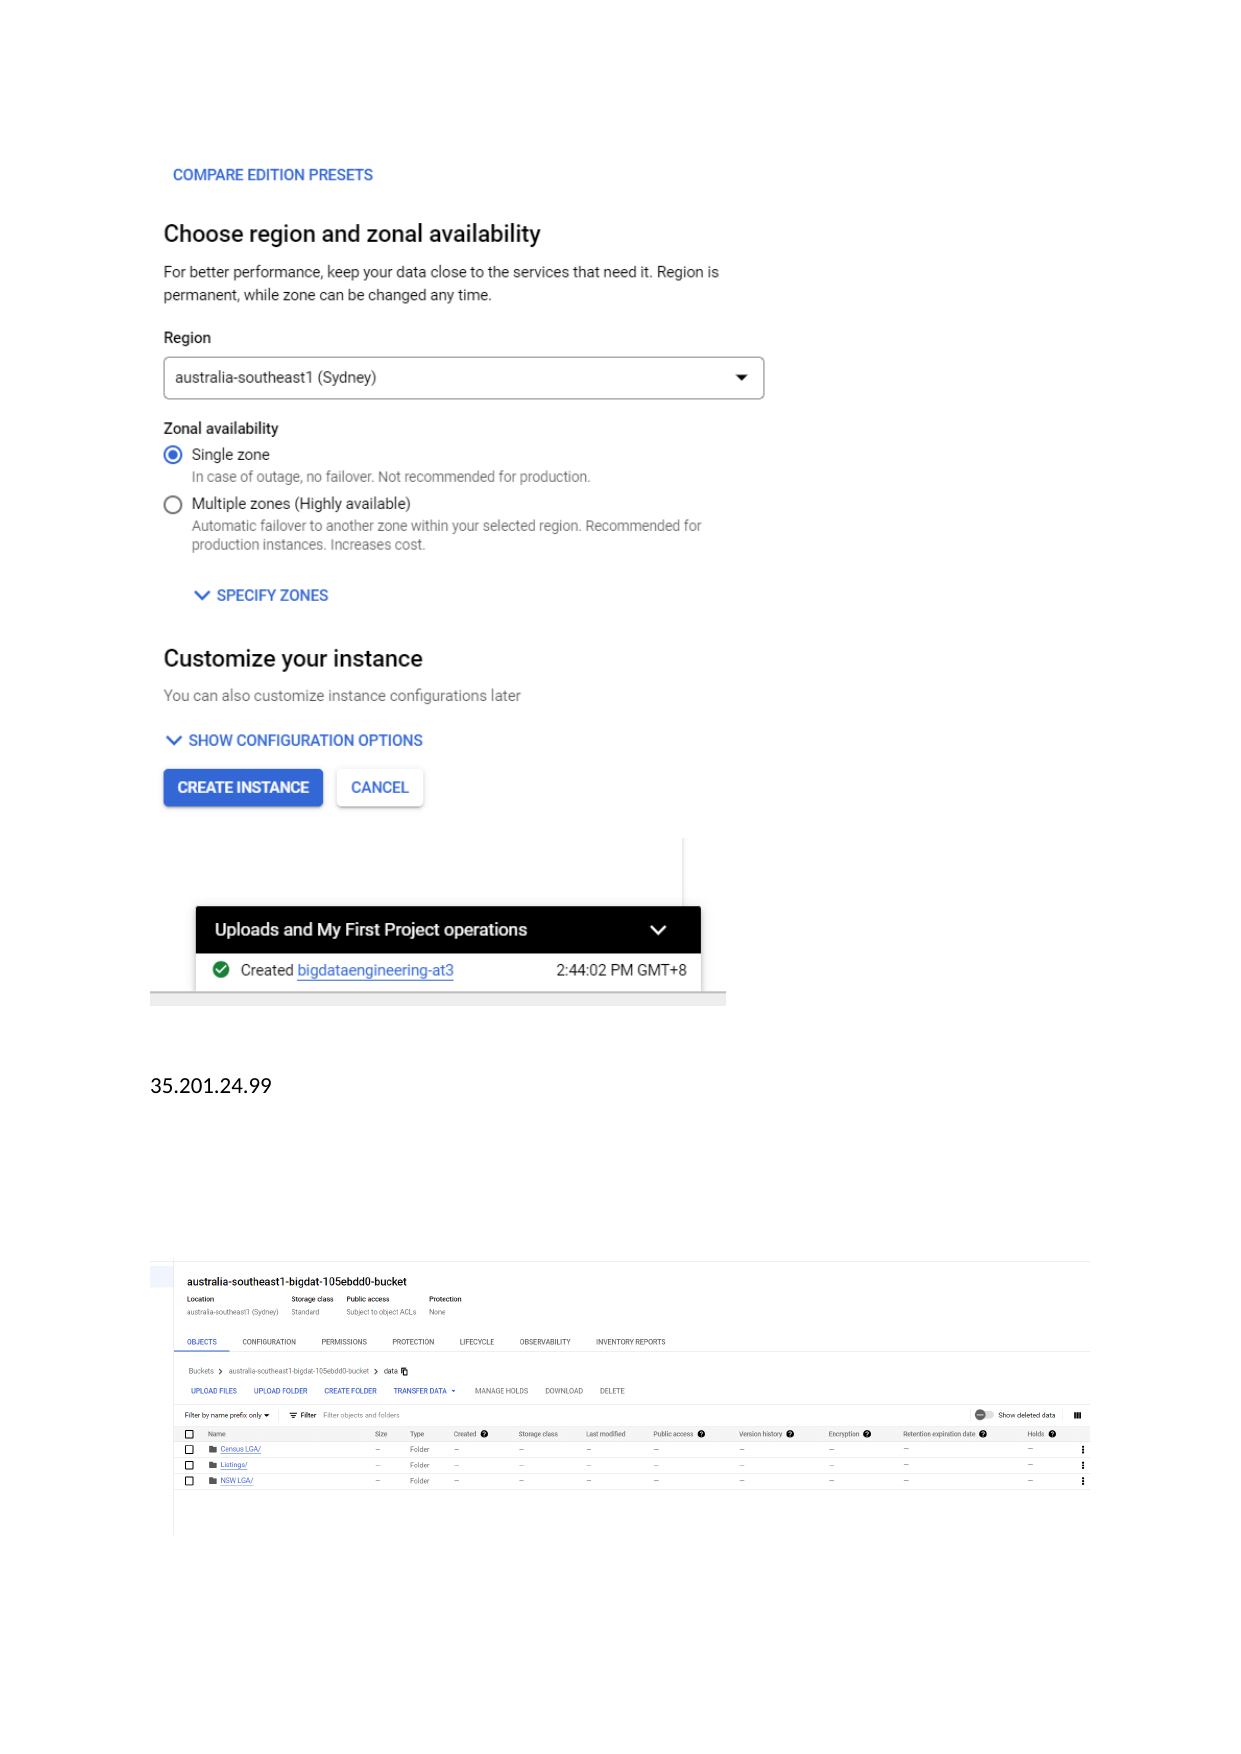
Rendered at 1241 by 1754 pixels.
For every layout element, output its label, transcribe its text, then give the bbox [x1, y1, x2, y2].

picture [150, 1258, 1091, 1535]
picture [150, 150, 800, 820]
picture [150, 838, 727, 1006]
text 35.201.24.99 [150, 1071, 1090, 1099]
